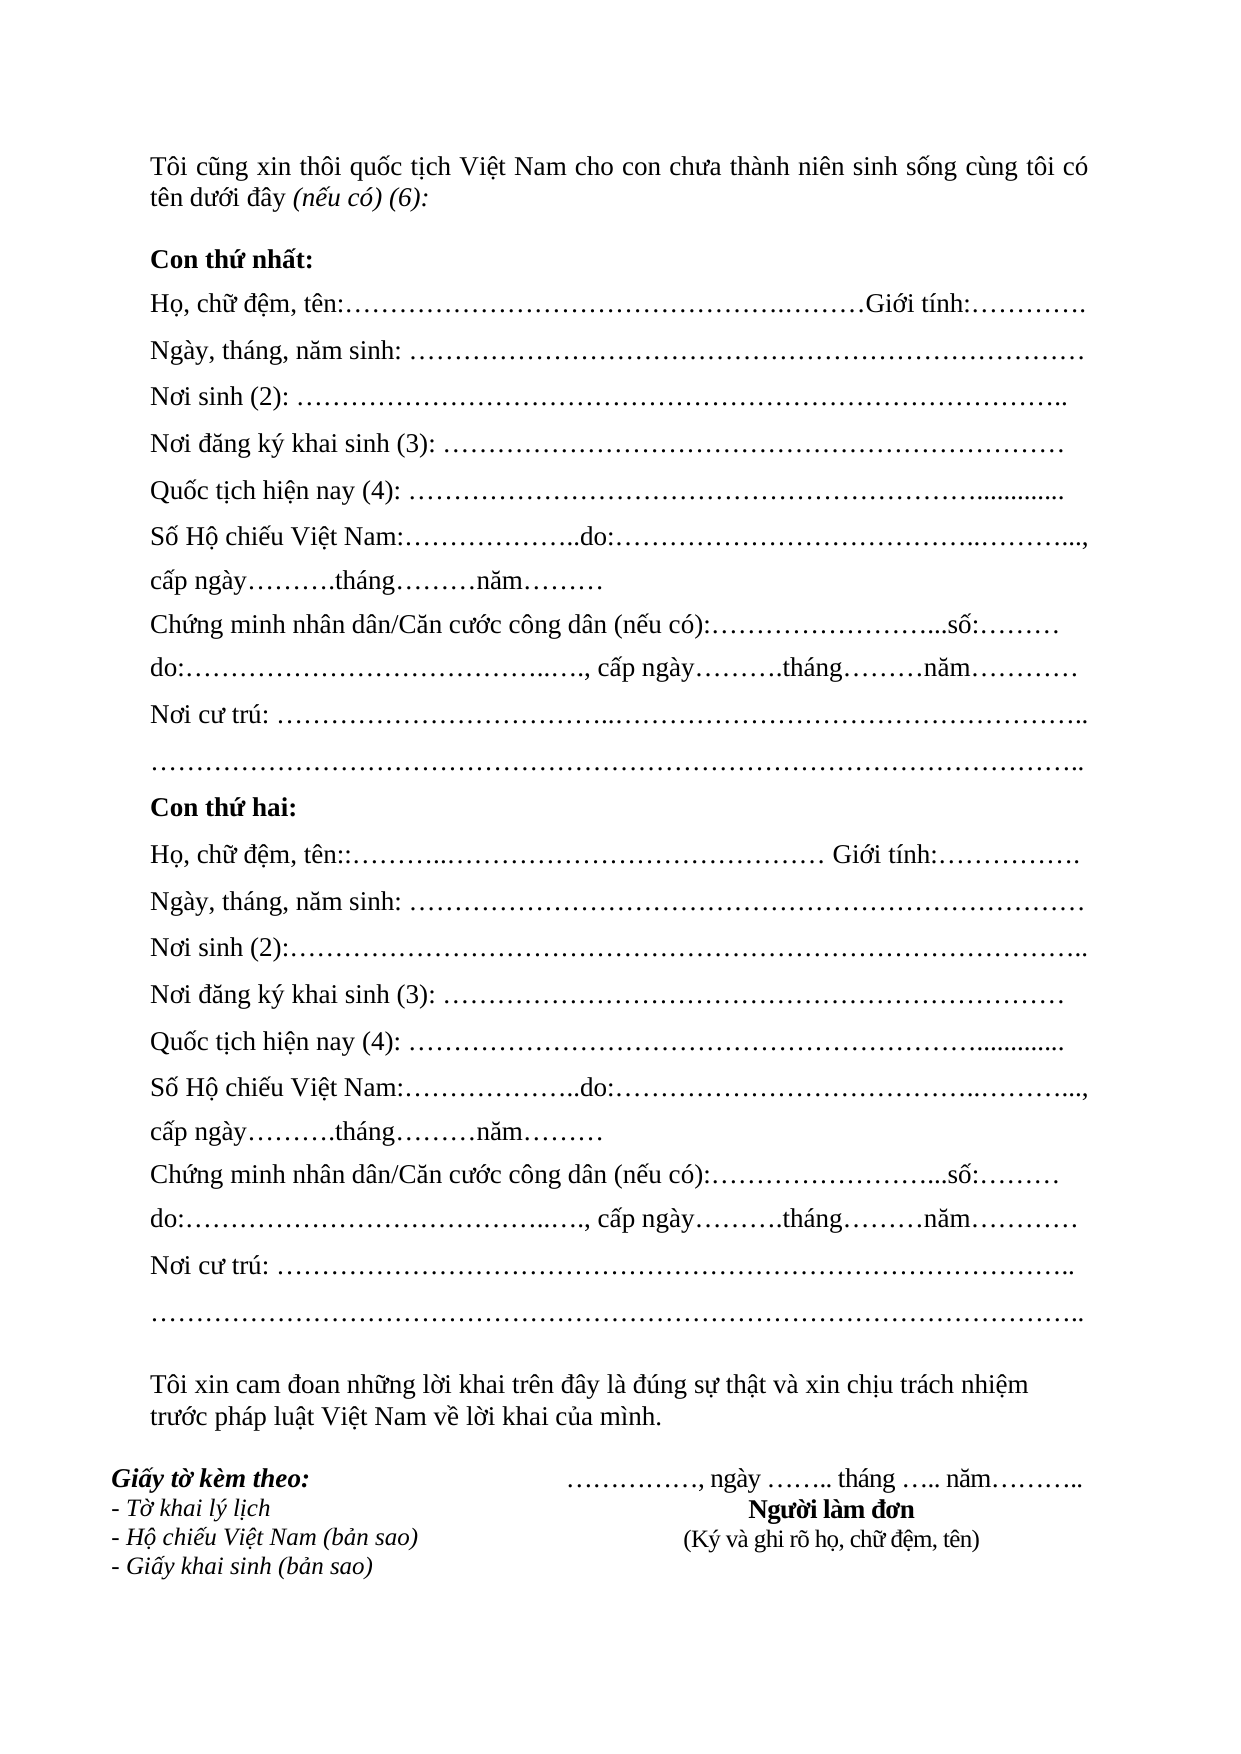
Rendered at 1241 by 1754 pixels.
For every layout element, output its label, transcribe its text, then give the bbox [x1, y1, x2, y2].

text Tôi xin cam đoan những lời khai trên đây là đúng sự thật và xin chịu trách nhiệm trước pháp luật Việt Nam về lời khai của mình. [150, 1369, 1090, 1431]
text cấp ngày……….tháng………năm……… [150, 1115, 1090, 1146]
text Số Hộ chiếu Việt Nam:………………..do:…………………………………..………..., [150, 520, 1090, 552]
text ………………………………………………………………………………………….. [150, 1296, 1090, 1327]
text ………………………………………………………………………………………….. [150, 745, 1090, 776]
text Quốc tịch hiện nay (4): ………………………………………………………............. [150, 1025, 1090, 1056]
text Quốc tịch hiện nay (4): ………………………………………………………............. [150, 474, 1090, 505]
text Nơi cư trú: ………………………………..…………………………………………….. [150, 698, 1090, 729]
text Số Hộ chiếu Việt Nam:………………..do:…………………………………..………..., [150, 1071, 1090, 1102]
text Nơi sinh (2): ………………………………………………………………………….. [150, 380, 1090, 412]
text Ngày, tháng, năm sinh: ………………………………………………………………… [150, 334, 1090, 365]
text Nơi sinh (2):…………………………………………………………………………….. [150, 931, 1090, 962]
text Con thứ hai: [150, 791, 1090, 822]
text Chứng minh nhân dân/Căn cước công dân (nếu có):……………………...số:……… [150, 1159, 1090, 1190]
text Họ, chữ đệm, tên::………..…………………………………… Giới tính:……………. [150, 838, 1090, 869]
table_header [100, 1462, 554, 1604]
text Họ, chữ đệm, tên:………………………………………….………Giới tính:…………. [150, 287, 1090, 318]
text Chứng minh nhân dân/Căn cước công dân (nếu có):……………………...số:……… [150, 608, 1090, 639]
text Tôi cũng xin thôi quốc tịch Việt Nam cho con chưa thành niên sinh sống cùng tôi có tên dưới đây (nếu có) (6): [150, 150, 1090, 212]
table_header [554, 1462, 1109, 1604]
text do:…………………………………..…., cấp ngày……….tháng………năm………… [150, 651, 1090, 682]
text do:…………………………………..…., cấp ngày……….tháng………năm………… [150, 1202, 1090, 1233]
text Nơi đăng ký khai sinh (3): …………………………………………………………… [150, 978, 1090, 1009]
text cấp ngày……….tháng………năm……… [150, 564, 1090, 595]
text Nơi đăng ký khai sinh (3): …………………………………………………………… [150, 427, 1090, 458]
text Nơi cư trú: …………………………………………………………………………….. [150, 1249, 1090, 1280]
text Con thứ nhất: [150, 243, 1090, 274]
text Ngày, tháng, năm sinh: ………………………………………………………………… [150, 885, 1090, 916]
